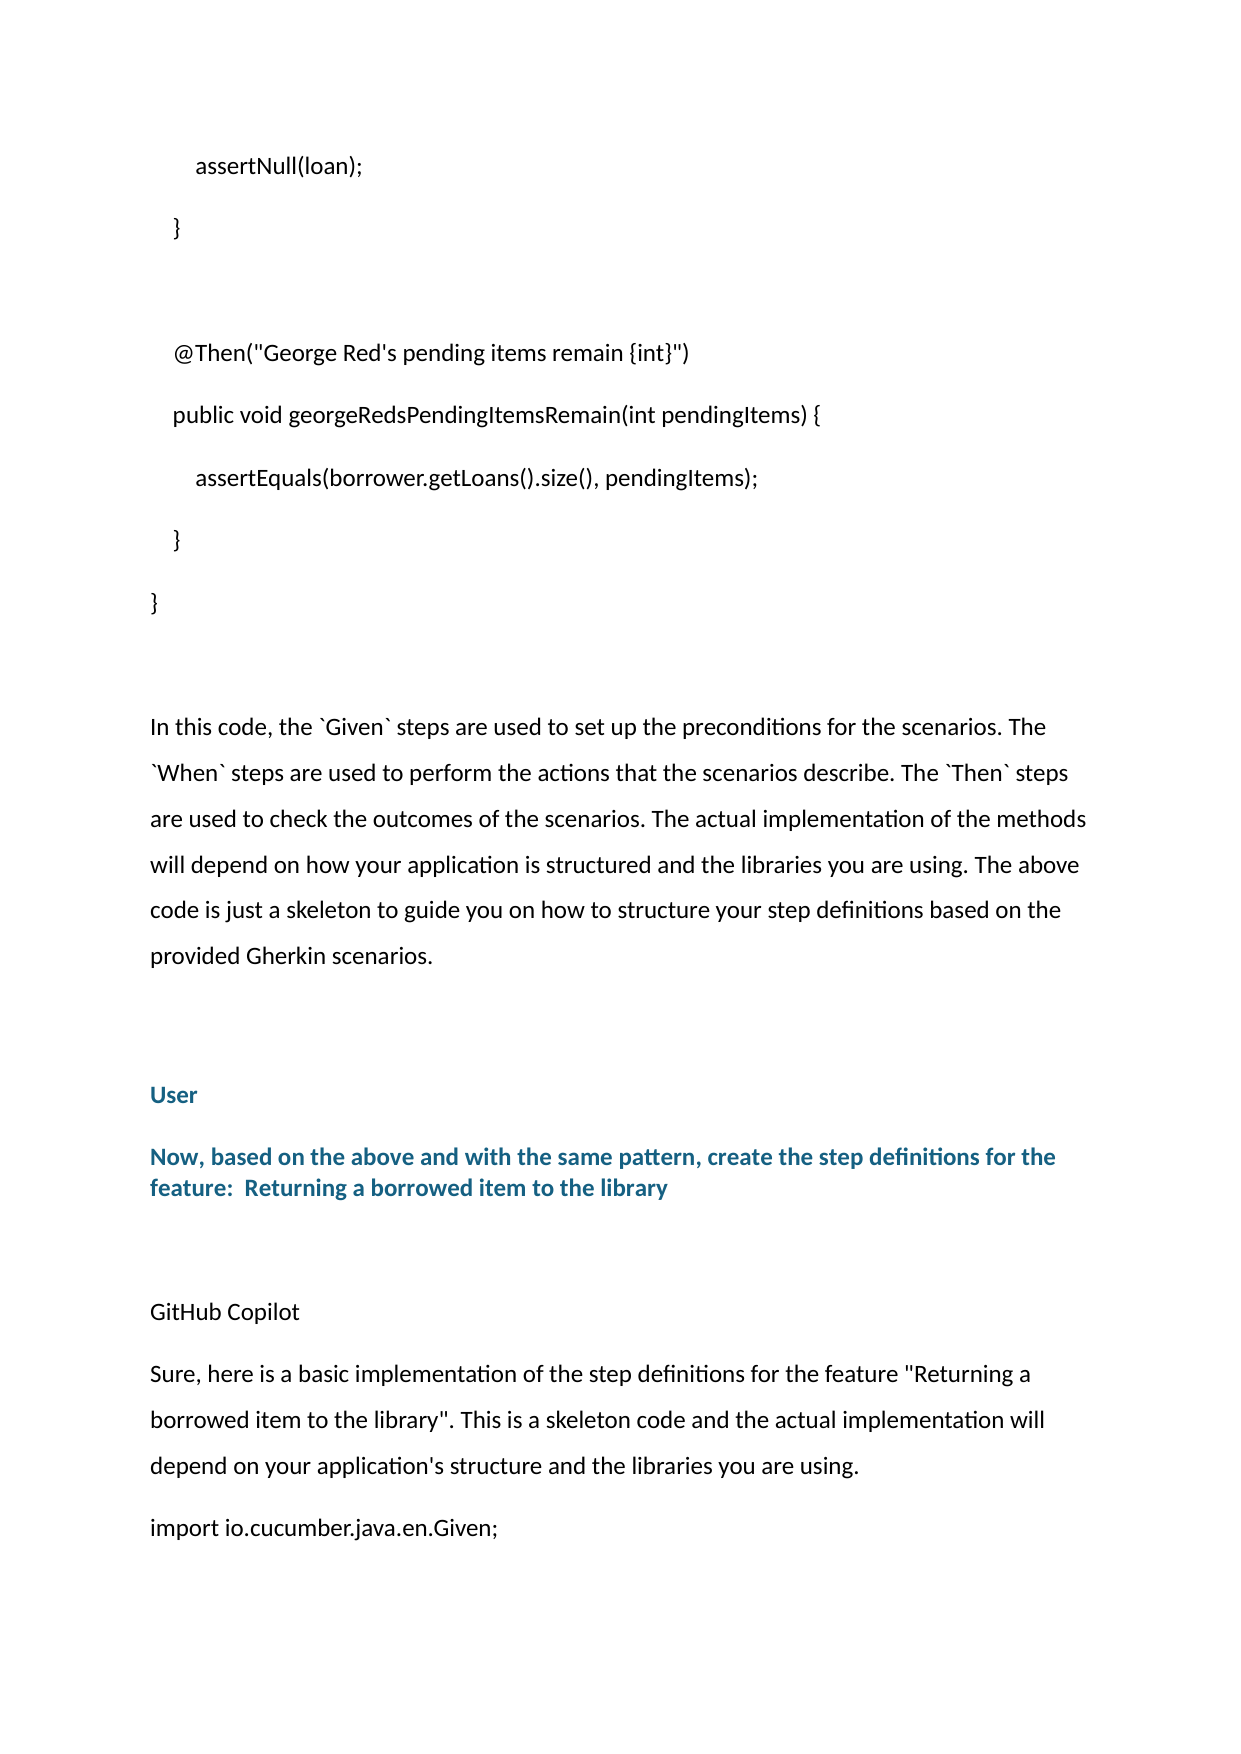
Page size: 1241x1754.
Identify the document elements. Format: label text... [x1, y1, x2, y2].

text In this code, the `Given` steps are used to set up the preconditions for the scenarios. The `When` steps are used to perform the actions that the scenarios describe. The `Then` steps are used to check the outcomes of the scenarios. The actual implementation of the methods will depend on how your application is structured and the libraries you are using. The above code is just a skeleton to guide you on how to structure your step definitions based on the provided Gherkin scenarios. [150, 712, 1090, 971]
text public void georgeRedsPendingItemsRemain(int pendingItems) { [150, 399, 1090, 430]
text Now, based on the above and with the same pattern, create the step definitions for the feature: Returning a borrowed item to the library [150, 1141, 1090, 1202]
text } [150, 212, 1090, 243]
text assertEquals(borrower.getLoans().size(), pendingItems); [150, 462, 1090, 492]
text import io.cucumber.java.en.Given; [150, 1512, 1090, 1543]
text @Then("George Red's pending items remain {int}") [150, 337, 1090, 368]
text assertNull(loan); [150, 150, 1090, 181]
text } [150, 524, 1090, 555]
text User [150, 1079, 1090, 1110]
text } [150, 587, 1090, 617]
text GitHub Copilot [150, 1296, 1090, 1327]
